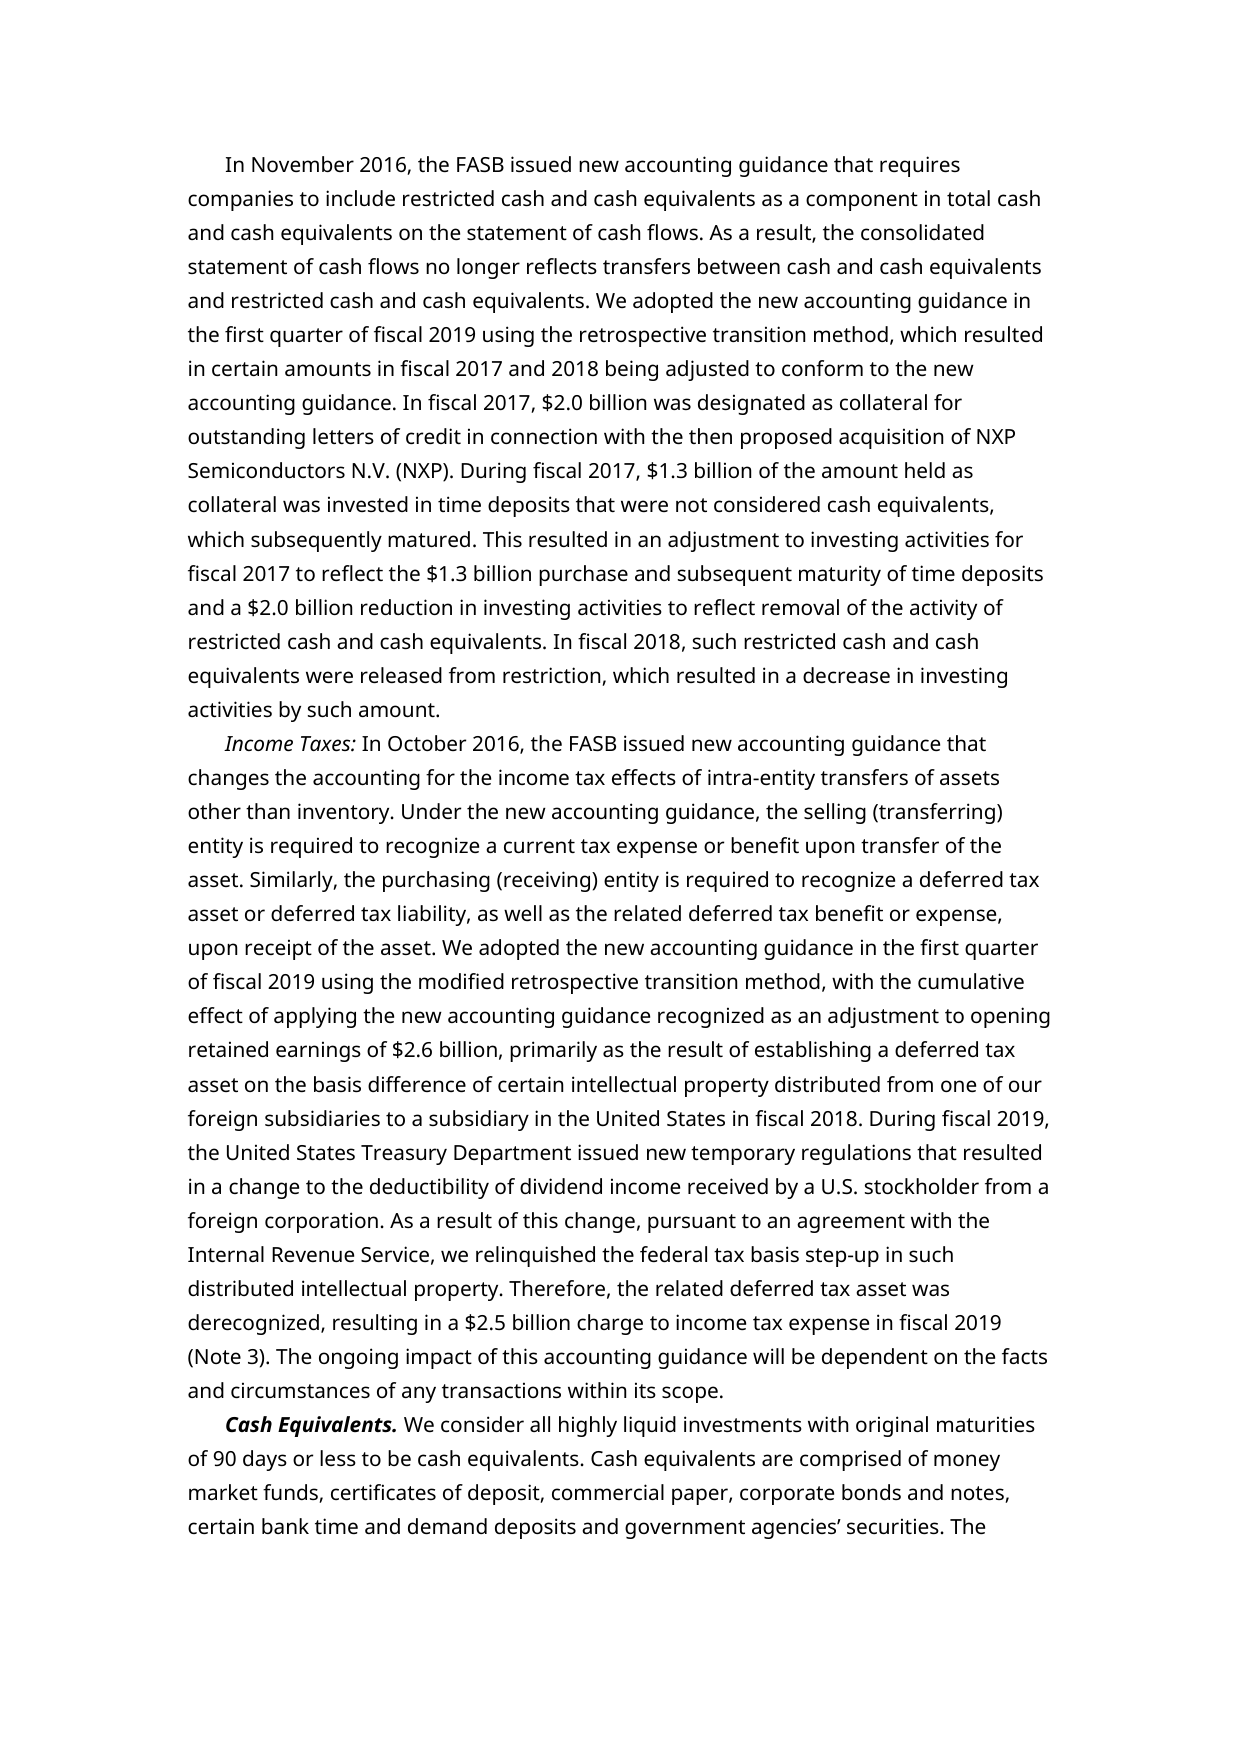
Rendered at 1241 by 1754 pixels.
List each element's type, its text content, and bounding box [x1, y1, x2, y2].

text Income Taxes: In October 2016, the FASB issued new accounting guidance that changes the accounting for the income tax effects of intra-entity transfers of assets other than inventory. Under the new accounting guidance, the selling (transferring) entity is required to recognize a current tax expense or benefit upon transfer of the asset. Similarly, the purchasing (receiving) entity is required to recognize a deferred tax asset or deferred tax liability, as well as the related deferred tax benefit or expense, upon receipt of the asset. We adopted the new accounting guidance in the first quarter of fiscal 2019 using the modified retrospective transition method, with the cumulative effect of applying the new accounting guidance recognized as an adjustment to opening retained earnings of $2.6 billion, primarily as the result of establishing a deferred tax asset on the basis difference of certain intellectual property distributed from one of our foreign subsidiaries to a subsidiary in the United States in fiscal 2018. During fiscal 2019, the United States Treasury Department issued new temporary regulations that resulted in a change to the deductibility of dividend income received by a U.S. stockholder from a foreign corporation. As a result of this change, pursuant to an agreement with the Internal Revenue Service, we relinquished the federal tax basis step-up in such distributed intellectual property. Therefore, the related deferred tax asset was derecognized, resulting in a $2.5 billion charge to income tax expense in fiscal 2019 (Note 3). The ongoing impact of this accounting guidance will be dependent on the facts and circumstances of any transactions within its scope. [187, 729, 1053, 1405]
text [187, 1410, 1053, 1541]
text In November 2016, the FASB issued new accounting guidance that requires companies to include restricted cash and cash equivalents as a component in total cash and cash equivalents on the statement of cash flows. As a result, the consolidated statement of cash flows no longer reflects transfers between cash and cash equivalents and restricted cash and cash equivalents. We adopted the new accounting guidance in the first quarter of fiscal 2019 using the retrospective transition method, which resulted in certain amounts in fiscal 2017 and 2018 being adjusted to conform to the new accounting guidance. In fiscal 2017, $2.0 billion was designated as collateral for outstanding letters of credit in connection with the then proposed acquisition of NXP Semiconductors N.V. (NXP). During fiscal 2017, $1.3 billion of the amount held as collateral was invested in time deposits that were not considered cash equivalents, which subsequently matured. This resulted in an adjustment to investing activities for fiscal 2017 to reflect the $1.3 billion purchase and subsequent maturity of time deposits and a $2.0 billion reduction in investing activities to reflect removal of the activity of restricted cash and cash equivalents. In fiscal 2018, such restricted cash and cash equivalents were released from restriction, which resulted in a decrease in investing activities by such amount. [187, 150, 1053, 723]
